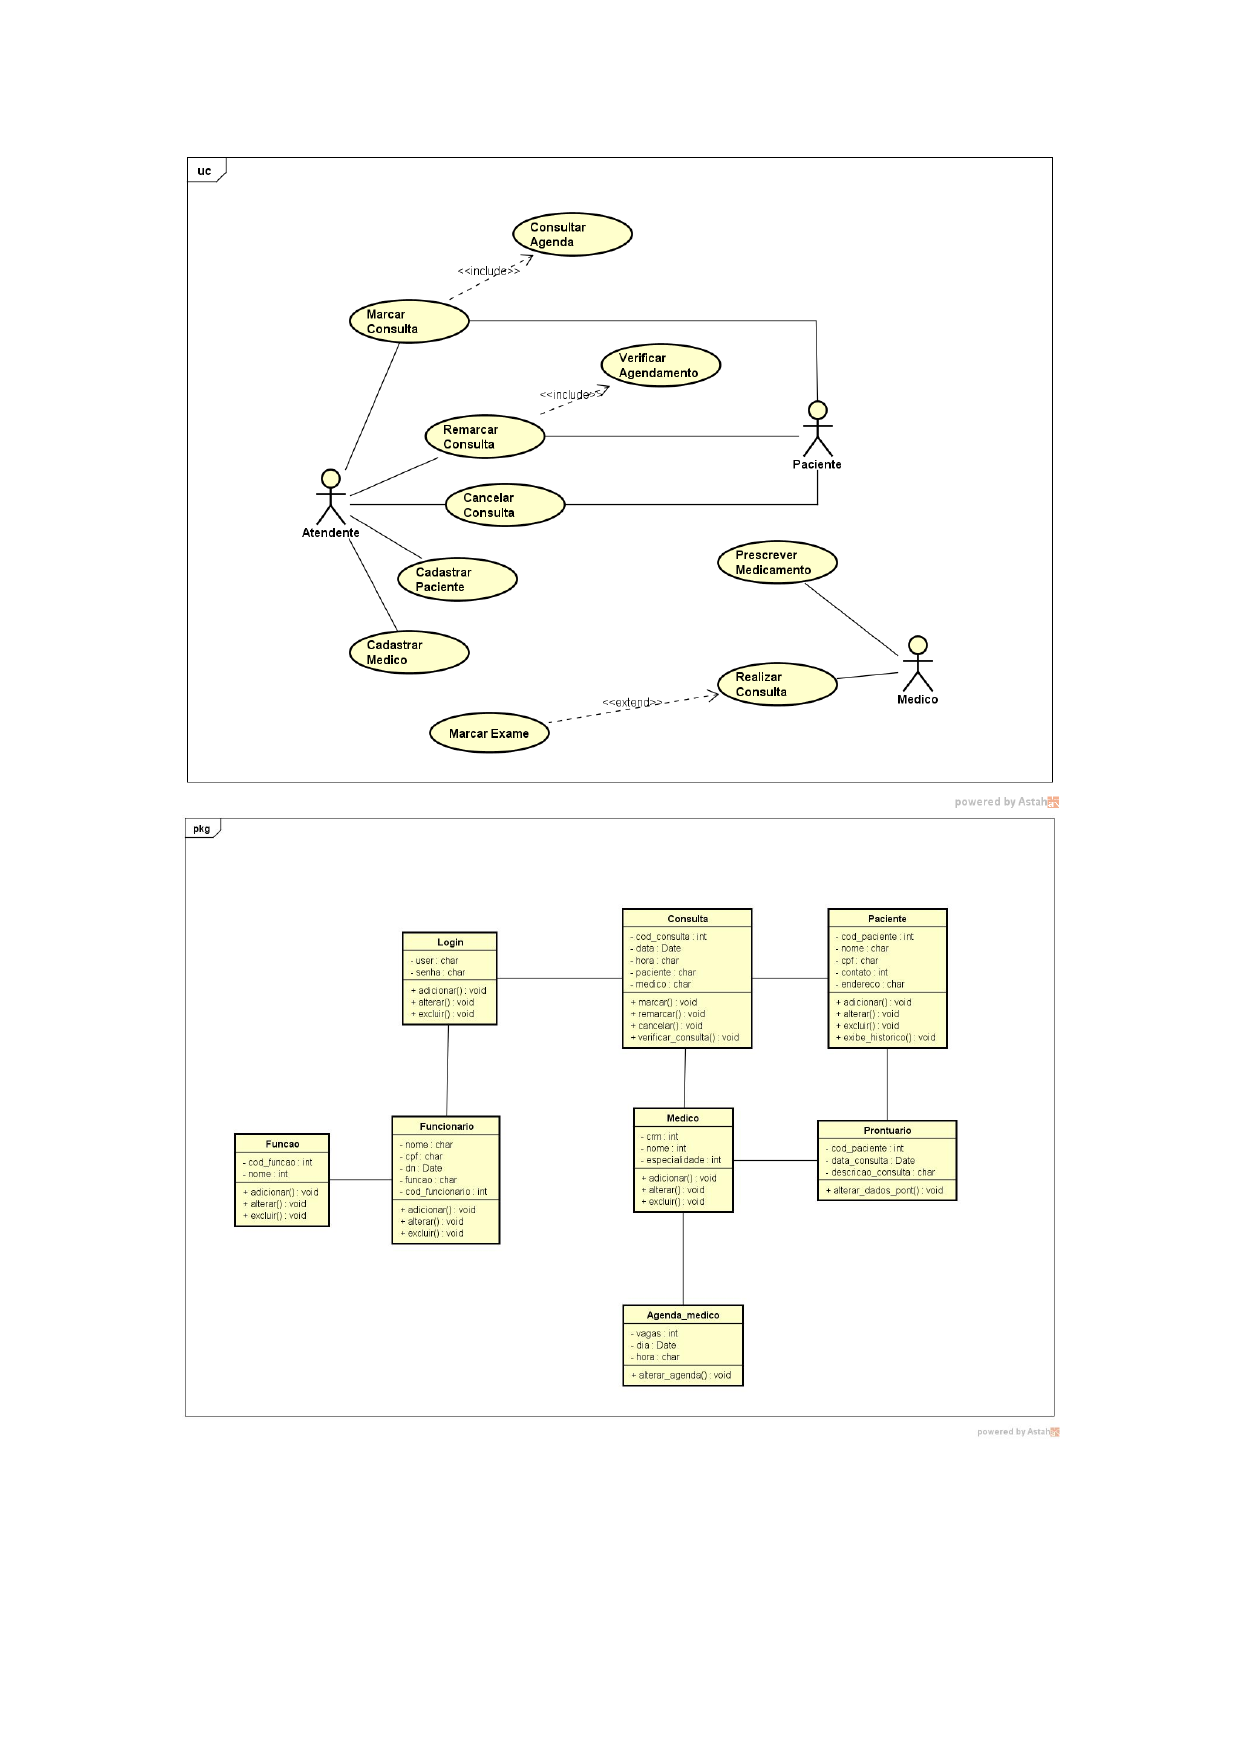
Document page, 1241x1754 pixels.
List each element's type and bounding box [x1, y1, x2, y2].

picture [177, 147, 1062, 1439]
